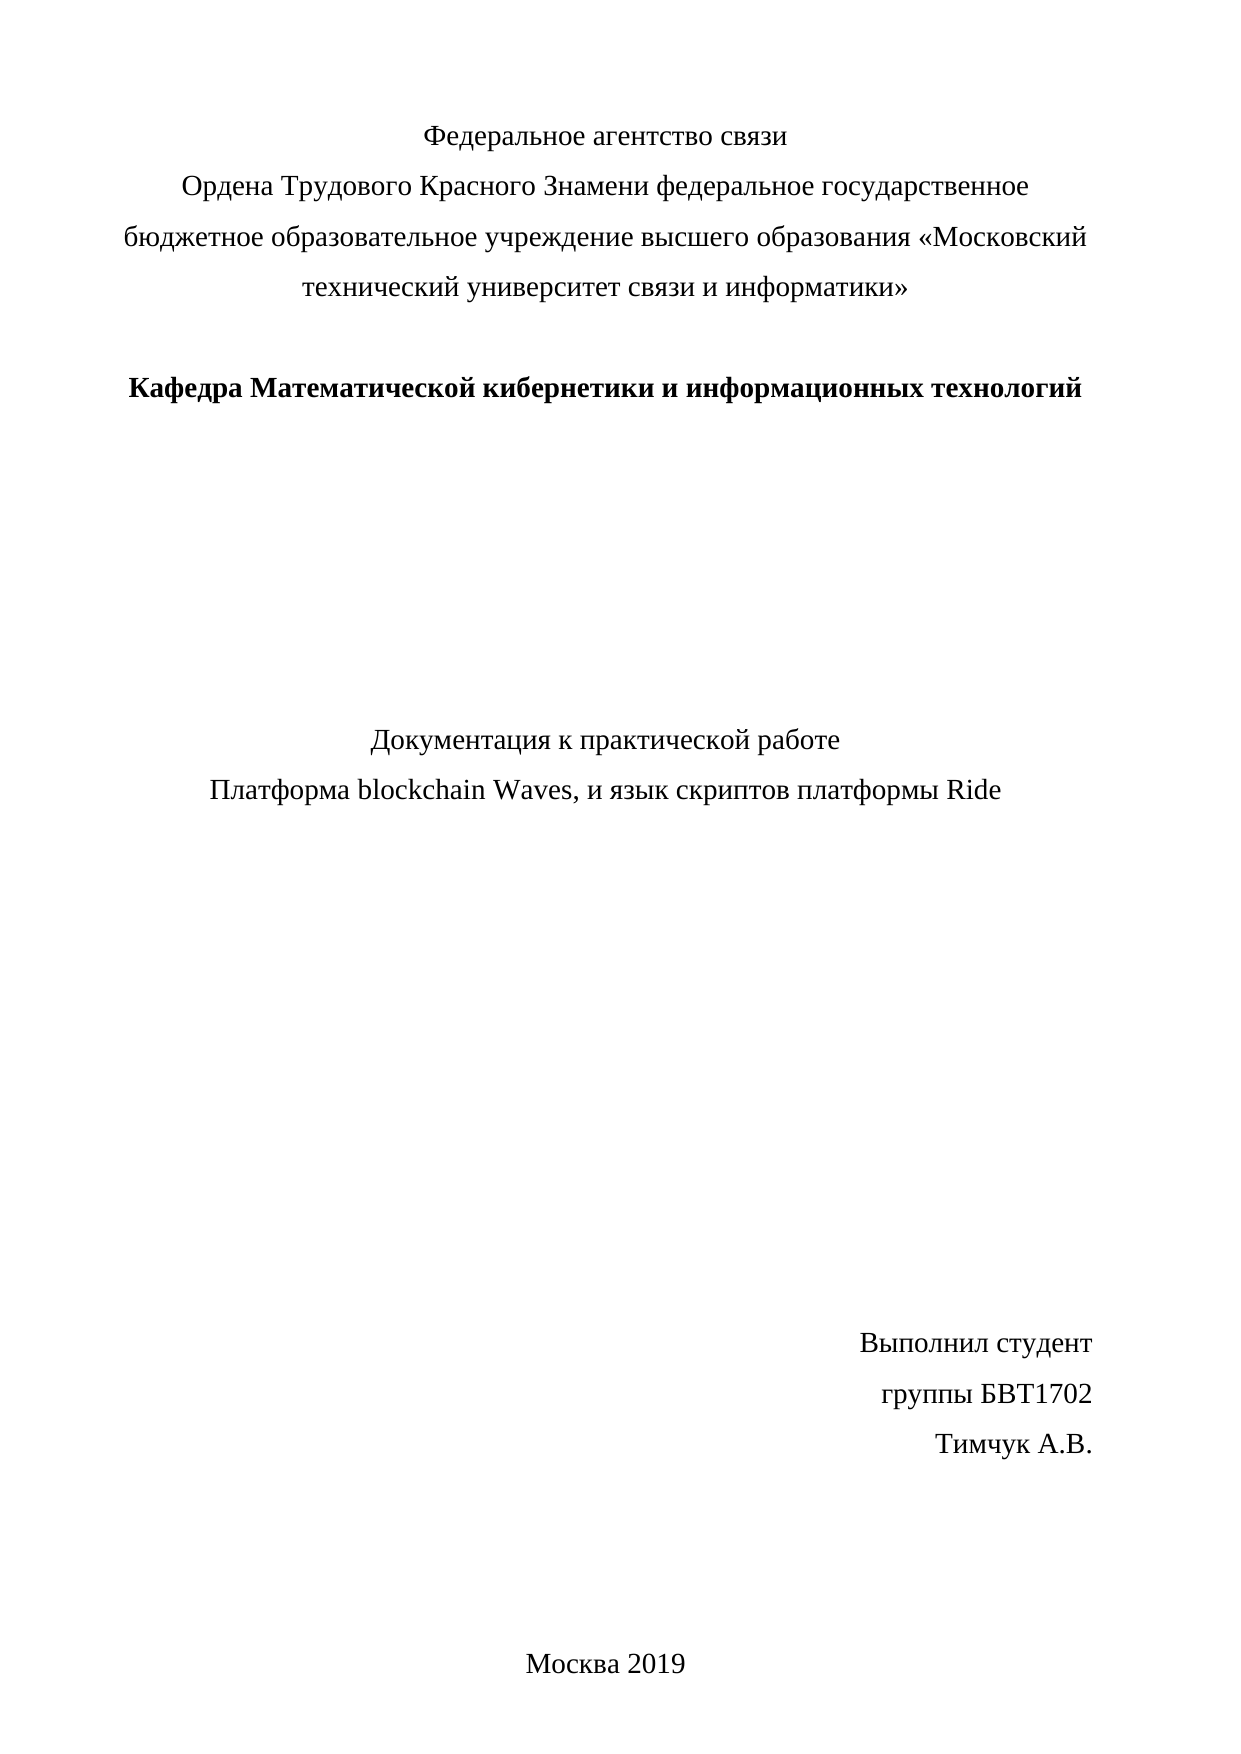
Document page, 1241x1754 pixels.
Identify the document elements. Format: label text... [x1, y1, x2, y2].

text Тимчук А.В. [118, 1426, 1092, 1460]
text Документация к практической работе [118, 722, 1092, 755]
text группы БВТ1702 [118, 1376, 1092, 1409]
text Ордена Трудового Красного Знамени федеральное государственное бюджетное образовательное учреждение высшего образования «Московский технический университет связи и информатики» [118, 168, 1092, 303]
text Платформа blockchain Waves, и язык скриптов платформы Ride [118, 772, 1092, 806]
text Выполнил студент [118, 1326, 1092, 1359]
text Федеральное агентство связи [118, 118, 1092, 152]
text Кафедра Математической кибернетики и информационных технологий [118, 370, 1092, 403]
